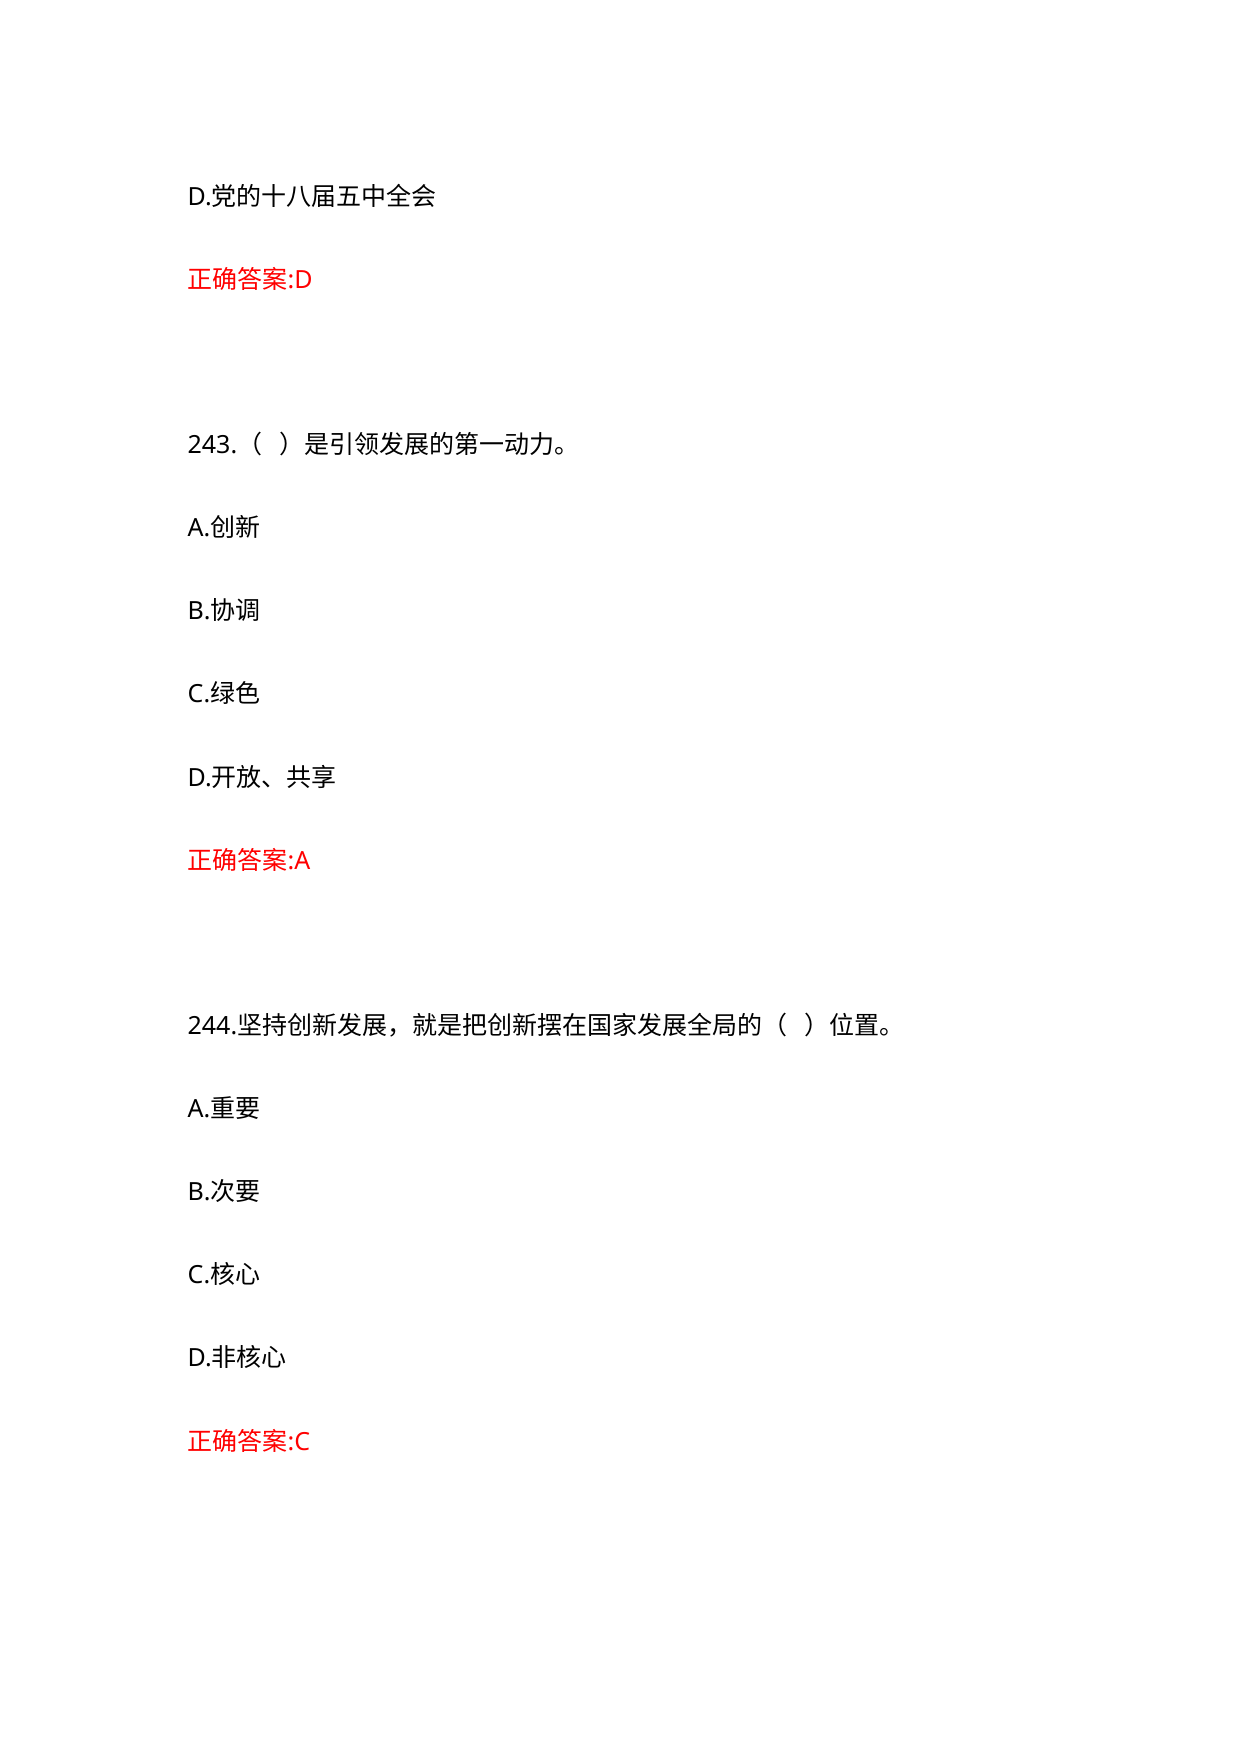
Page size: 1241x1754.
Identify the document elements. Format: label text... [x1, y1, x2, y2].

text B.协调 [187, 576, 1053, 641]
text A.重要 [187, 1074, 1053, 1139]
text A.创新 [187, 493, 1053, 558]
text C.绿色 [187, 659, 1053, 724]
text 正确答案:A [187, 826, 1053, 891]
text D.开放、共享 [187, 743, 1053, 808]
text 244.坚持创新发展，就是把创新摆在国家发展全局的（ ）位置。 [187, 991, 1053, 1056]
text D.非核心 [187, 1323, 1053, 1388]
text 正确答案:C [187, 1407, 1053, 1472]
text 正确答案:D [187, 245, 1053, 310]
text 243.（ ）是引领发展的第一动力。 [187, 410, 1053, 475]
text B.次要 [187, 1157, 1053, 1222]
text C.核心 [187, 1240, 1053, 1305]
text D.党的十八届五中全会 [187, 162, 1053, 227]
